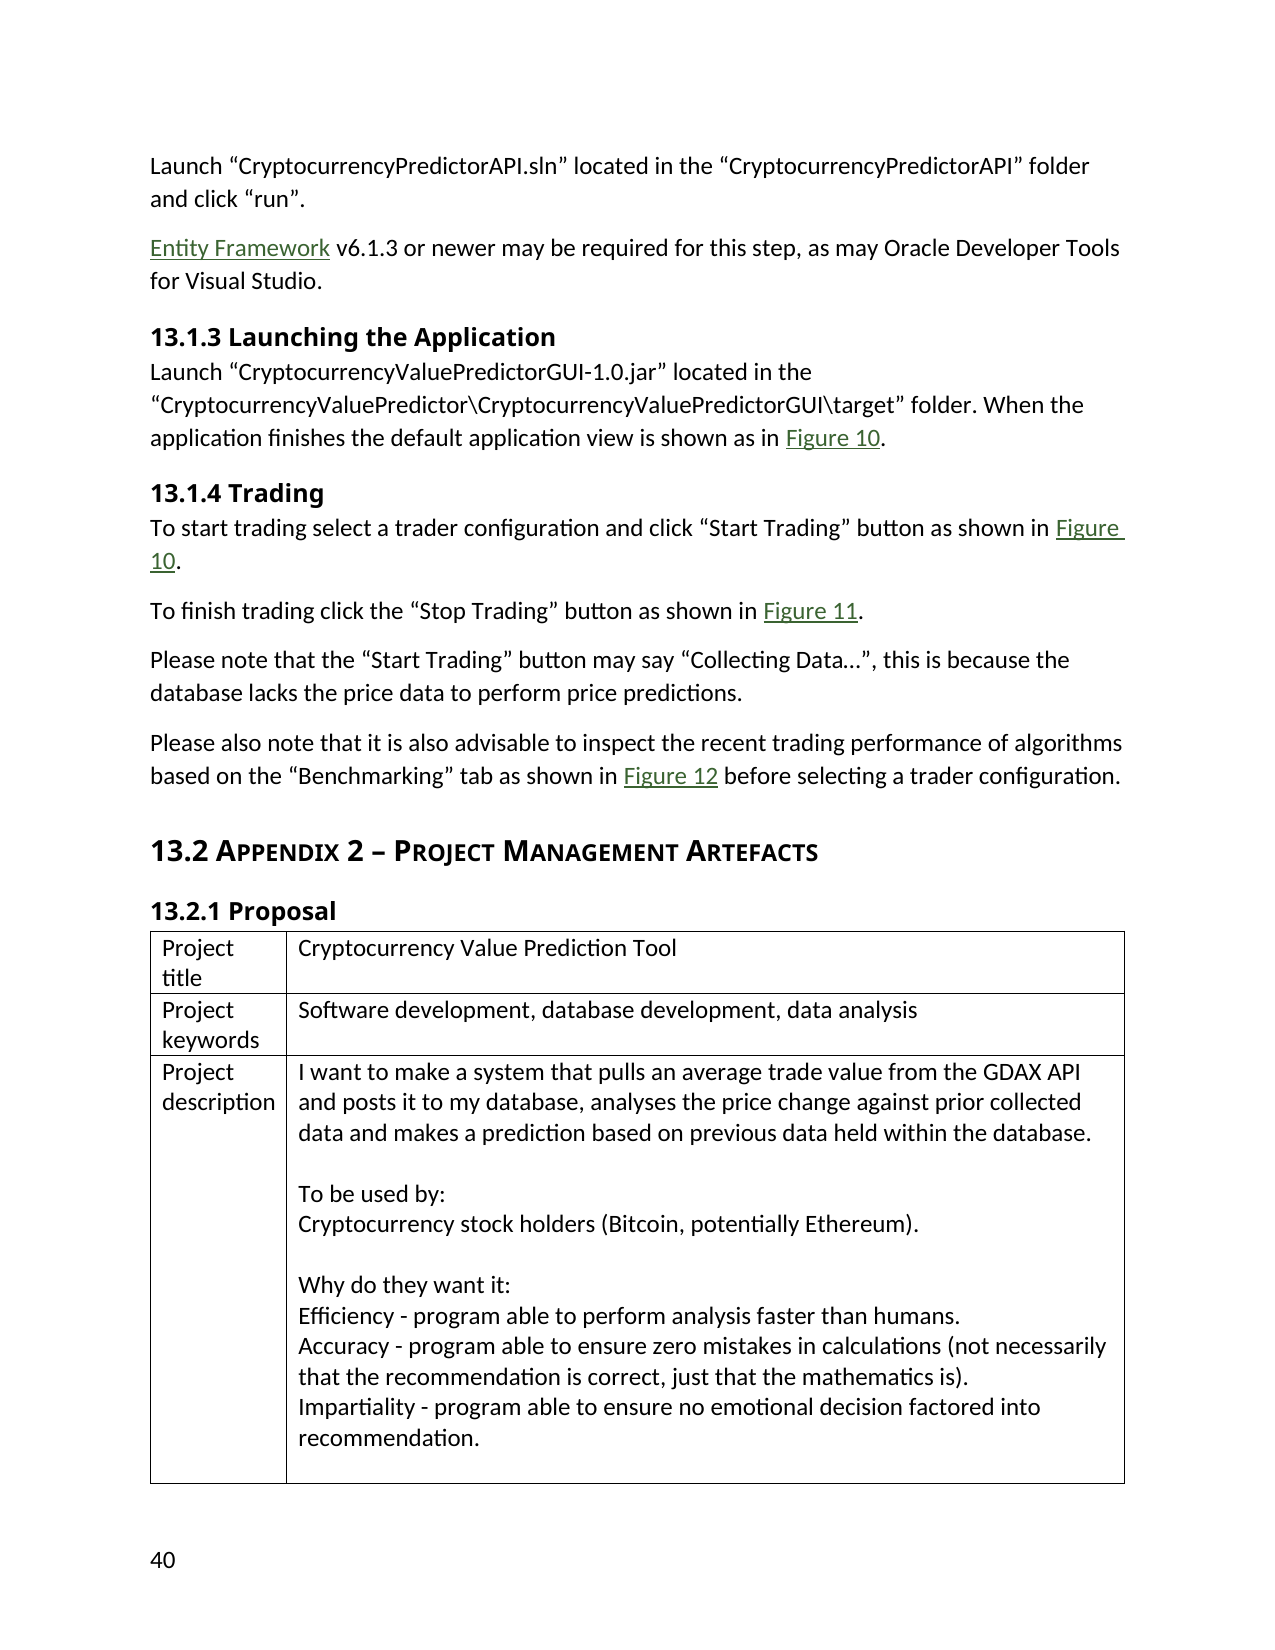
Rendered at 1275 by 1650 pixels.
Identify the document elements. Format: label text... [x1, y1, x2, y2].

table_cell Project keywords [151, 994, 286, 1055]
text To start trading select a trader configuration and click “Start Trading” button as shown in Figure 10. [150, 512, 1125, 576]
text Entity Framework v6.1.3 or newer may be required for this step, as may Oracle Developer Tools for Visual Studio. [150, 232, 1125, 296]
text Launch “CryptocurrencyValuePredictorGUI-1.0.jar” located in the “CryptocurrencyValuePredictor\CryptocurrencyValuePredictorGUI\target” folder. When the application finishes the default application view is shown as in Figure 10. [150, 356, 1125, 452]
subtitle 13.2 Appendix 2 – Project Management Artefacts [150, 830, 1125, 870]
text To finish trading click the “Stop Trading” button as shown in Figure 11. [150, 595, 1125, 625]
subtitle 13.1.3 Launching the Application [150, 319, 1125, 353]
text Please note that the “Start Trading” button may say “Collecting Data…”, this is because the database lacks the price data to perform price predictions. [150, 644, 1125, 708]
table_cell Software development, database development, data analysis [287, 994, 1124, 1055]
subtitle 13.2.1 Proposal [150, 894, 1125, 928]
text Launch “CryptocurrencyPredictorAPI.sln” located in the “CryptocurrencyPredictorAPI” folder and click “run”. [150, 150, 1125, 213]
subtitle 13.1.4 Trading [150, 476, 1125, 509]
table_cell Project description [151, 1056, 286, 1483]
text Please also note that it is also advisable to inspect the recent trading performance of algorithms based on the “Benchmarking” tab as shown in Figure 12 before selecting a trader configuration. [150, 727, 1125, 790]
table_header Project title [151, 932, 286, 993]
table_header Cryptocurrency Value Prediction Tool [287, 932, 1124, 993]
